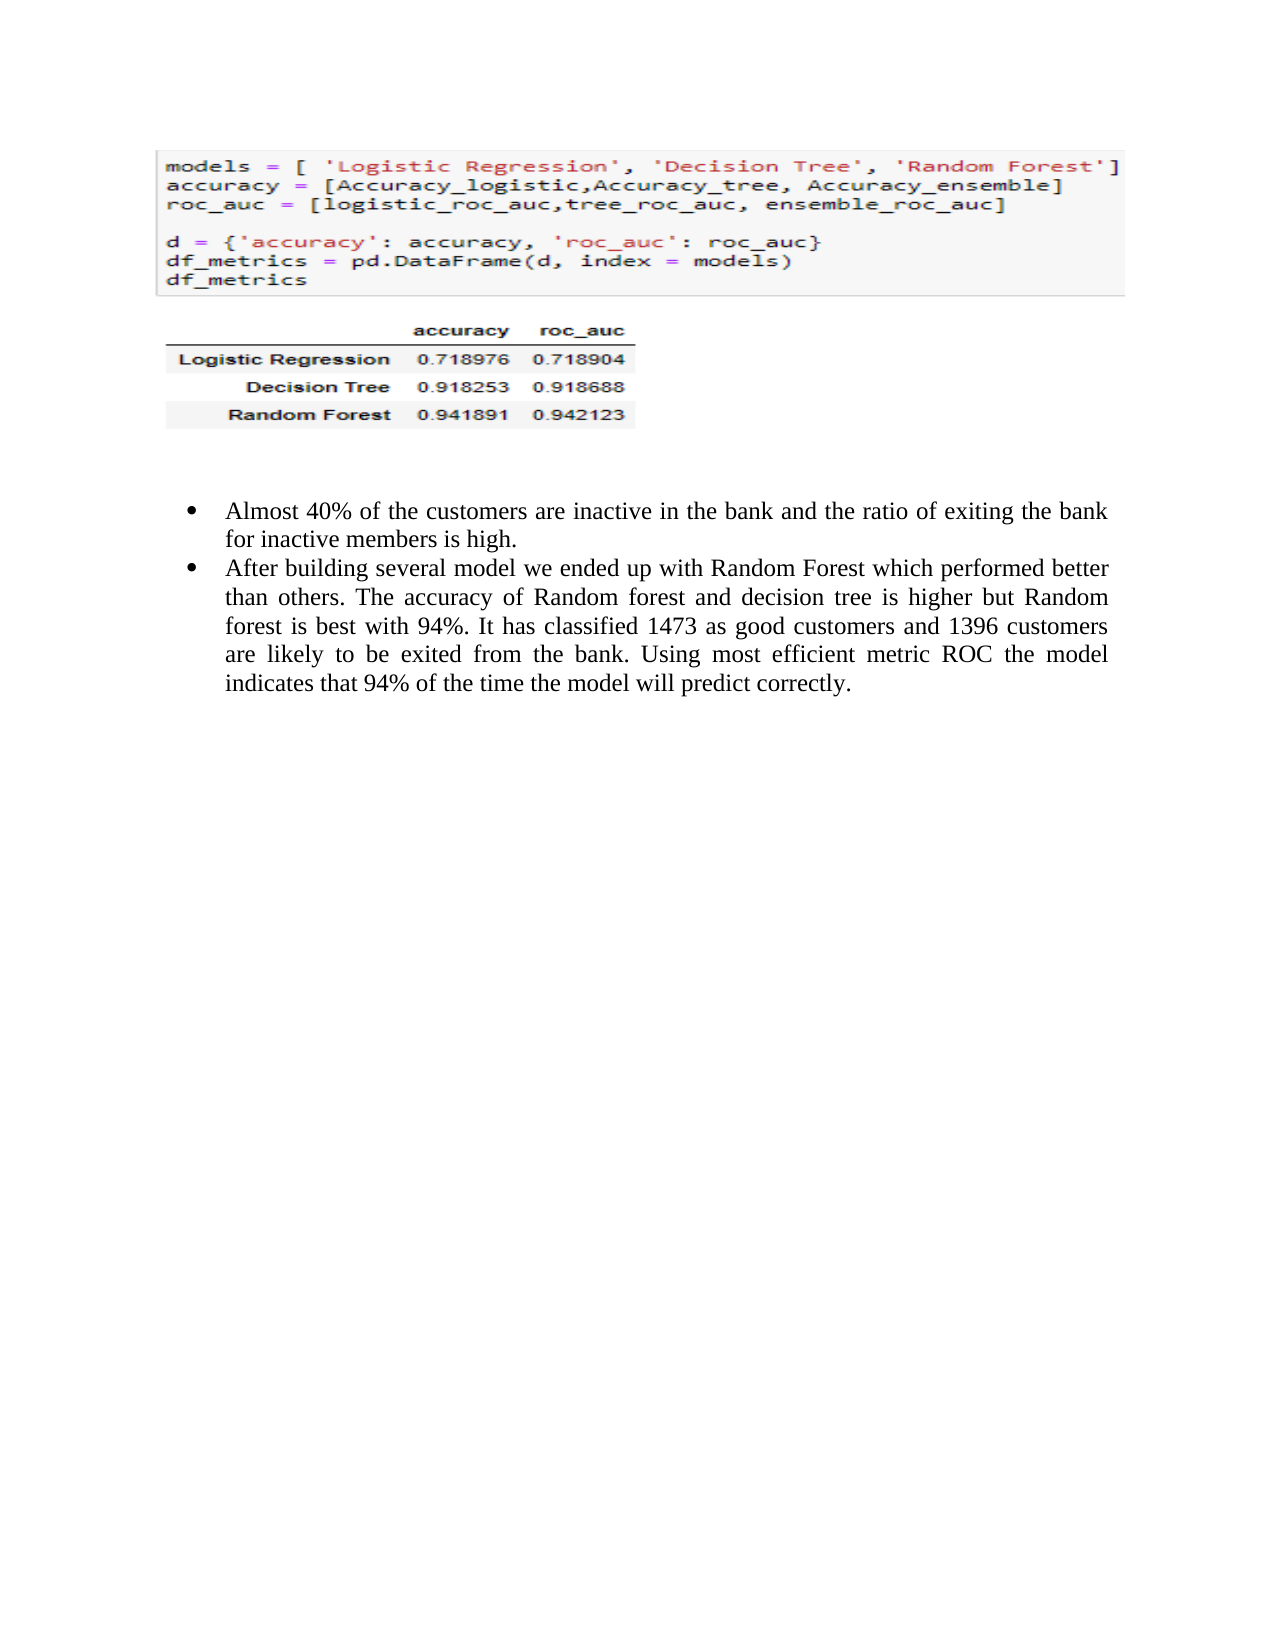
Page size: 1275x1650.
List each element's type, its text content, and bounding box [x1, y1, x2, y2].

picture [150, 150, 1125, 439]
list Almost 40% of the customers are inactive in the bank and the ratio of exiting the bank for inactive members is high. [187, 496, 1110, 553]
list After building several model we ended up with Random Forest which performed better than others. The accuracy of Random forest and decision tree is higher but Random forest is best with 94%. It has classified 1473 as good customers and 1396 customers are likely to be exited from the bank. Using most efficient metric ROC the model indicates that 94% of the time the model will predict correctly. [187, 553, 1110, 697]
